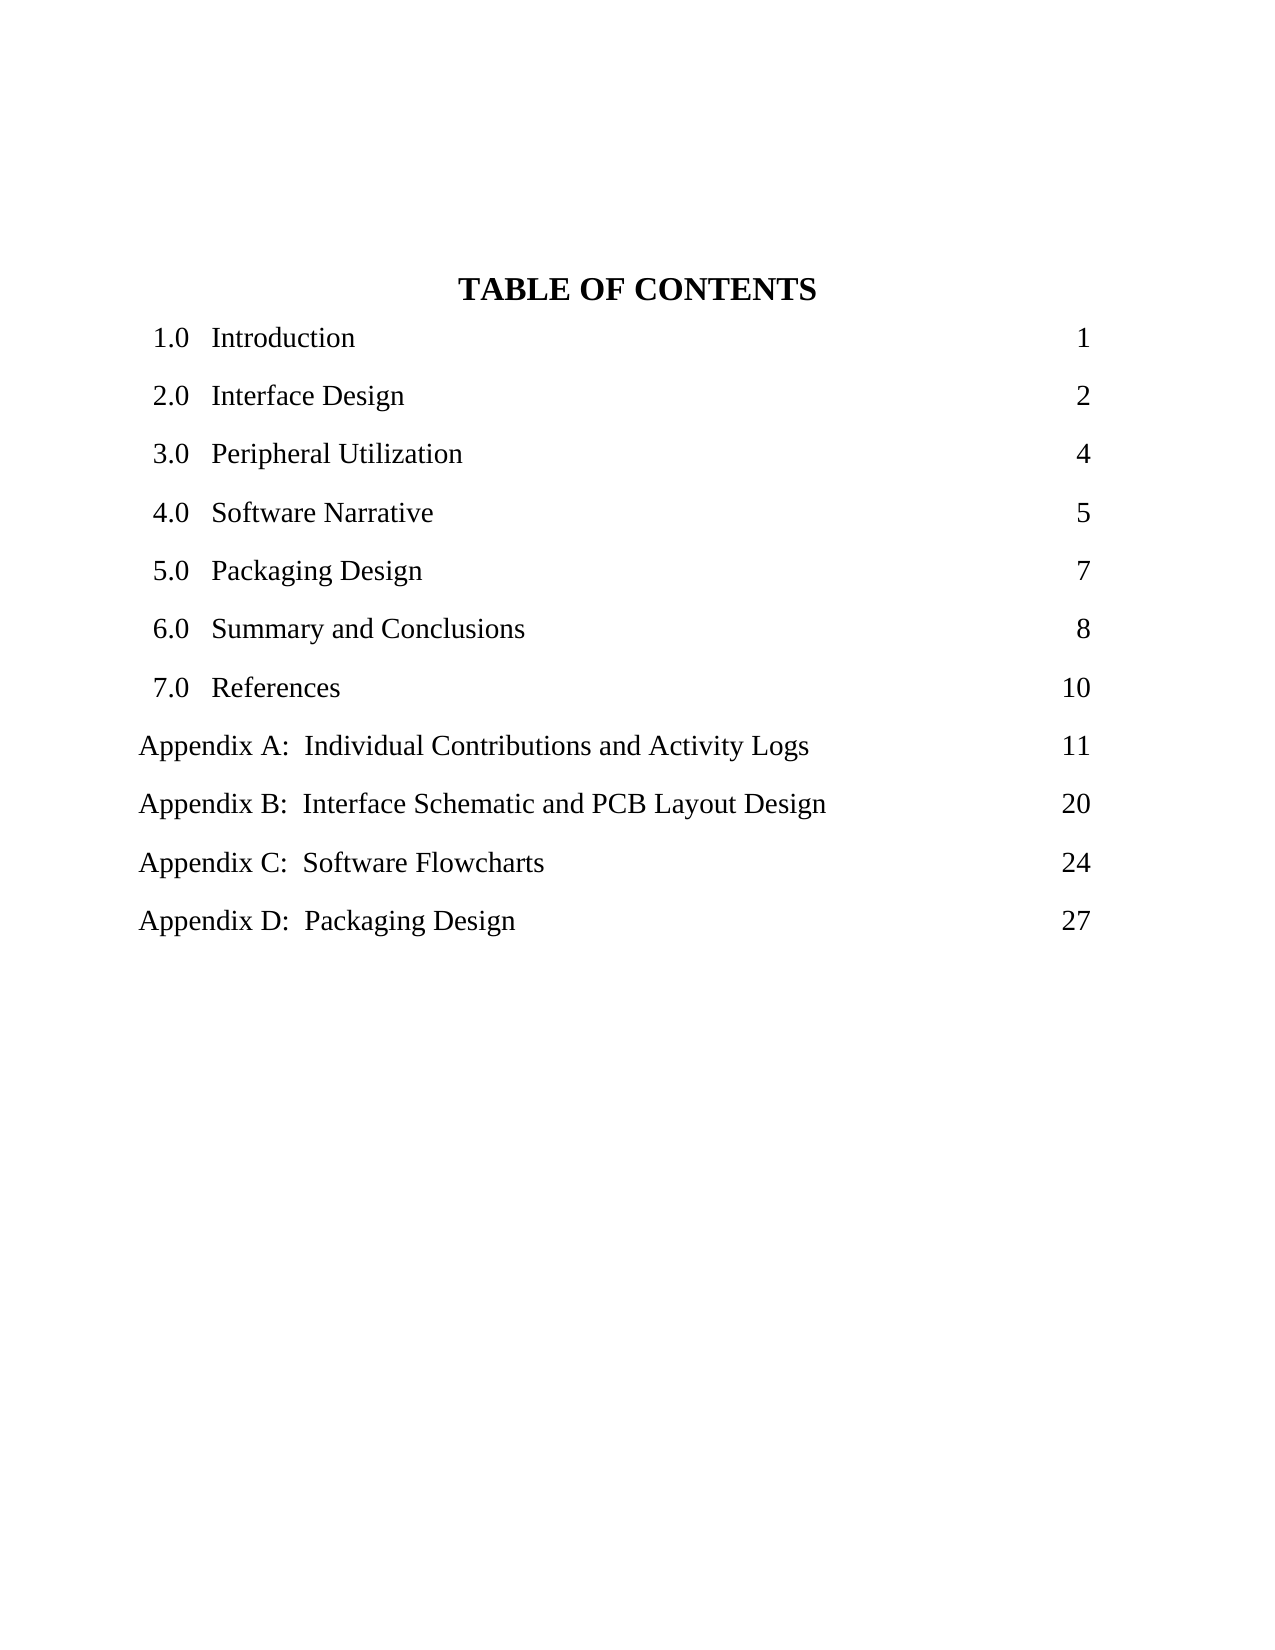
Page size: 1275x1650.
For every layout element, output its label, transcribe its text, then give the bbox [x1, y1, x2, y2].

table_cell 4 [1035, 424, 1102, 482]
table_header 1.0 Introduction [127, 308, 1035, 366]
table_cell 5.0 Packaging Design [127, 541, 1035, 599]
table_cell 7 [1035, 541, 1102, 599]
text TABLE OF CONTENTS [150, 269, 1125, 307]
table_cell Appendix C: Software Flowcharts [127, 833, 1035, 891]
table_header 1 [1035, 308, 1102, 366]
table_cell 20 [1035, 774, 1102, 832]
table_cell 3.0 Peripheral Utilization [127, 424, 1035, 482]
table_cell 4.0 Software Narrative [127, 483, 1035, 541]
table_cell 7.0 References [127, 658, 1035, 716]
table_cell 2 [1035, 366, 1102, 424]
table_cell 8 [1035, 599, 1102, 657]
table_cell 2.0 Interface Design [127, 366, 1035, 424]
table_cell Appendix D: Packaging Design [127, 891, 1035, 949]
table_cell 24 [1035, 833, 1102, 891]
table_cell 27 [1035, 891, 1102, 949]
table_cell 10 [1035, 658, 1102, 716]
table_cell 6.0 Summary and Conclusions [127, 599, 1035, 657]
table_cell Appendix B: Interface Schematic and PCB Layout Design [127, 774, 1035, 832]
table_cell 5 [1035, 483, 1102, 541]
table_cell 11 [1035, 716, 1102, 774]
table_cell Appendix A: Individual Contributions and Activity Logs [127, 716, 1035, 774]
